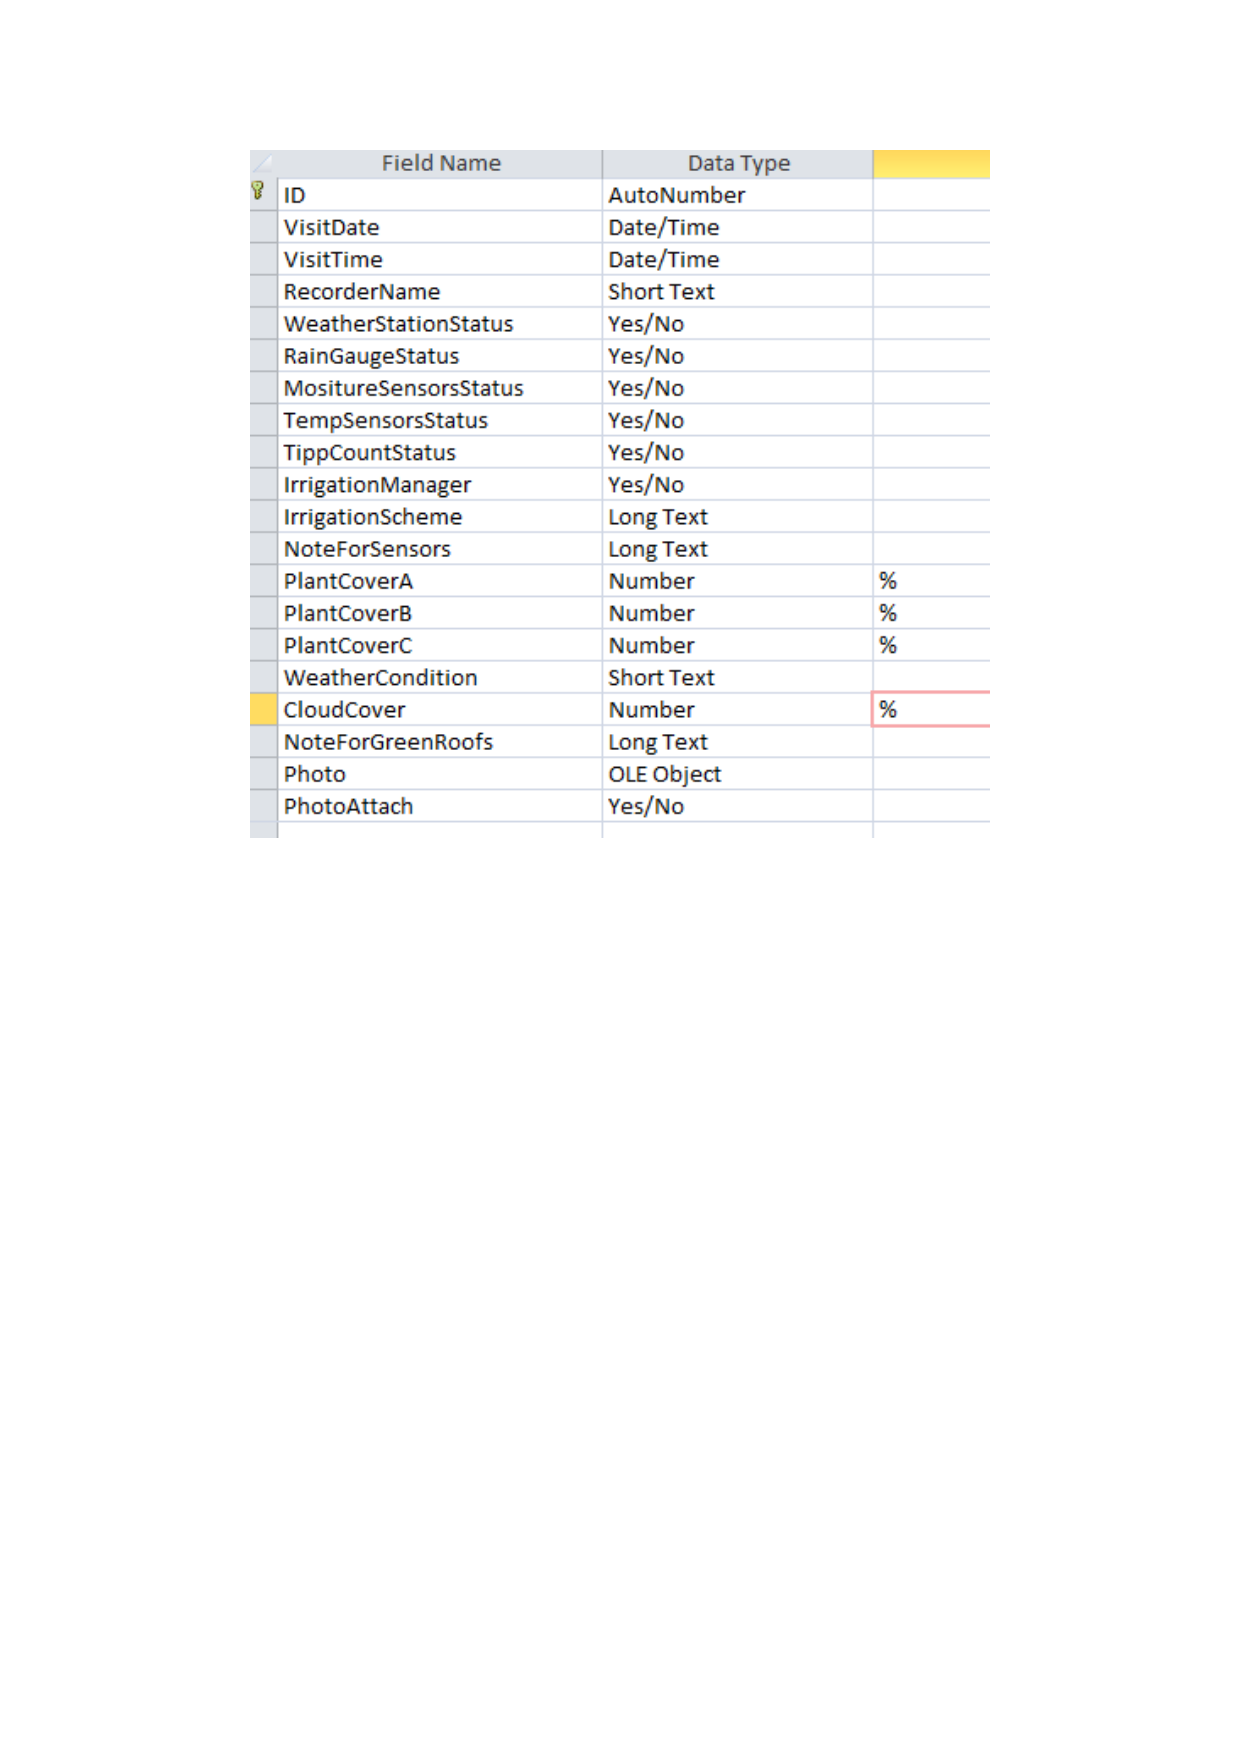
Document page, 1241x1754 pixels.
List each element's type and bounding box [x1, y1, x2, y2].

picture [250, 150, 990, 838]
